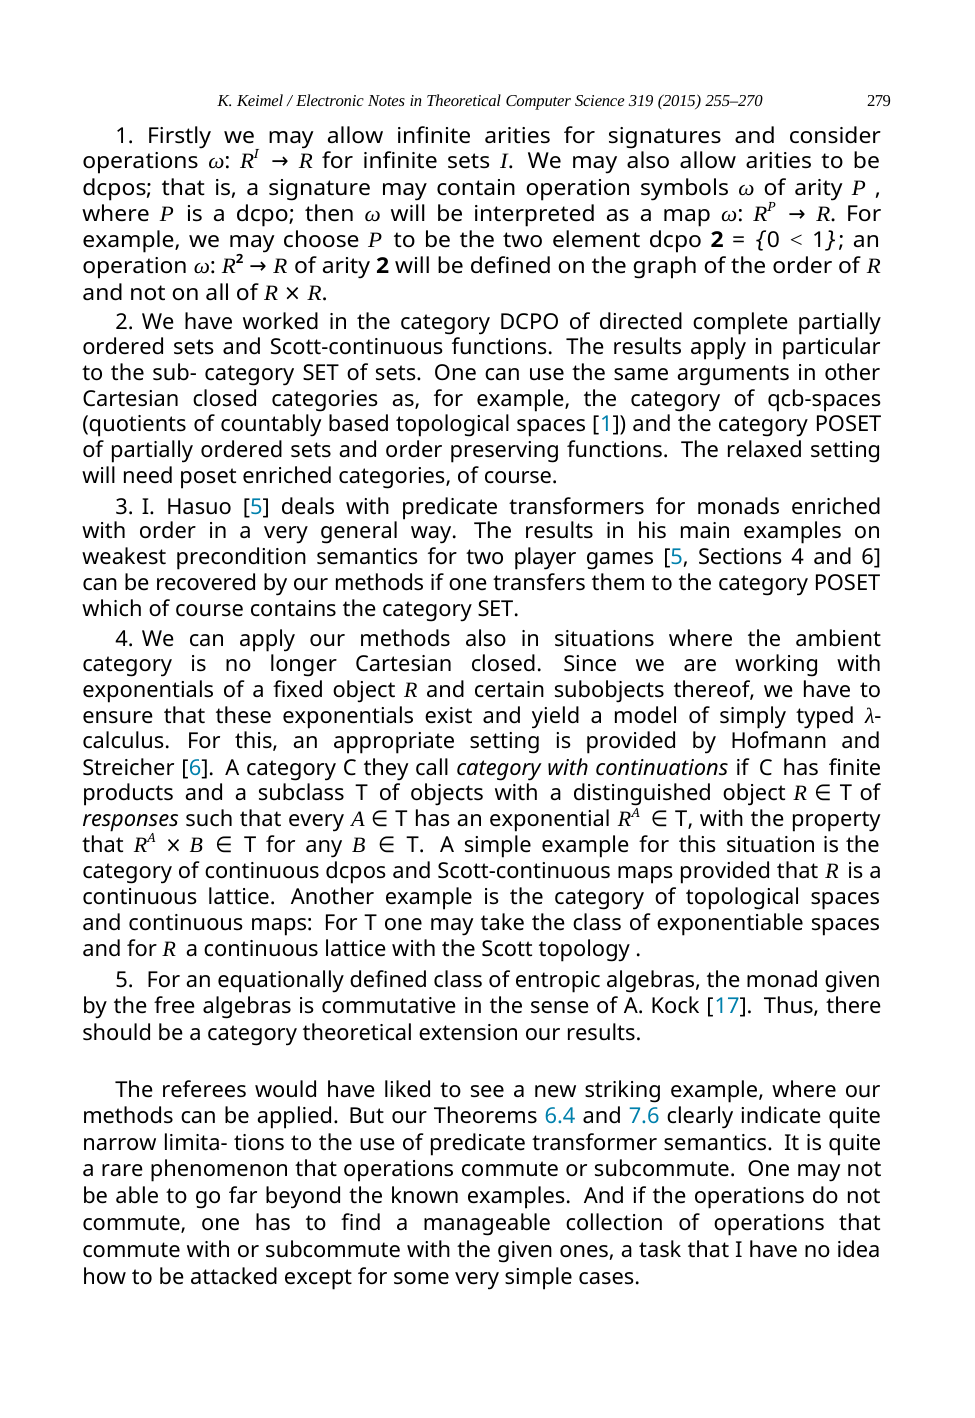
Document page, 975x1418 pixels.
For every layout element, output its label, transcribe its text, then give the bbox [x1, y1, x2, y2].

list I. Hasuo [5] deals with predicate transformers for monads enriched with order in a very general way. The results in his main examples on weakest precondition semantics for two player games [5, Sections 4 and 6] can be recovered by our methods if one transfers them to the category POSET which of course contains the category SET. [82, 493, 881, 623]
list We can apply our methods also in situations where the ambient category is no longer Cartesian closed. Since we are working with exponentials of a fixed object R and certain subobjects thereof, we have to ensure that these exponentials exist and yield a model of simply typed λ-calculus. For this, an appropriate setting is provided by Hofmann and Streicher [6]. A category C they call category with continuations if C has finite products and a subclass T of objects with a distinguished object R ∈ T of responses such that every A ∈ T has an exponential RA ∈ T, with the property that RA × B ∈ T for any B ∈ T. A simple example for this situation is the category of continuous dcpos and Scott-continuous maps provided that R is a continuous lattice. Another example is the category of topological spaces and continuous maps: For T one may take the class of exponentiable spaces and for R a continuous lattice with the Scott topology . [82, 626, 881, 963]
text The referees would have liked to see a new striking example, where our methods can be applied. But our Theorems 6.4 and 7.6 clearly indicate quite narrow limita- tions to the use of predicate transformer semantics. It is quite a rare phenomenon that operations commute or subcommute. One may not be able to go far beyond the known examples. And if the operations do not commute, one has to find a manageable collection of operations that commute with or subcommute with the given ones, a task that I have no idea how to be attacked except for some very simple cases. [82, 1076, 881, 1291]
list Firstly we may allow infinite arities for signatures and consider operations ω: RI → R for infinite sets I. We may also allow arities to be dcpos; that is, a signature may contain operation symbols ω of arity P , where P is a dcpo; then ω will be interpreted as a map ω: RP → R. For example, we may choose P to be the two element dcpo 2 = {0 < 1}; an operation ω: R2 → R of arity 2 will be defined on the graph of the order of R and not on all of R × R. [82, 123, 881, 306]
list For an equationally defined class of entropic algebras, the monad given by the free algebras is commutative in the sense of A. Kock [17]. Thus, there should be a category theoretical extension our results. [82, 966, 881, 1046]
list We have worked in the category DCPO of directed complete partially ordered sets and Scott-continuous functions. The results apply in particular to the sub- category SET of sets. One can use the same arguments in other Cartesian closed categories as, for example, the category of qcb-spaces (quotients of countably based topological spaces [1]) and the category POSET of partially ordered sets and order preserving functions. The relaxed setting will need poset enriched categories, of course. [82, 309, 881, 490]
